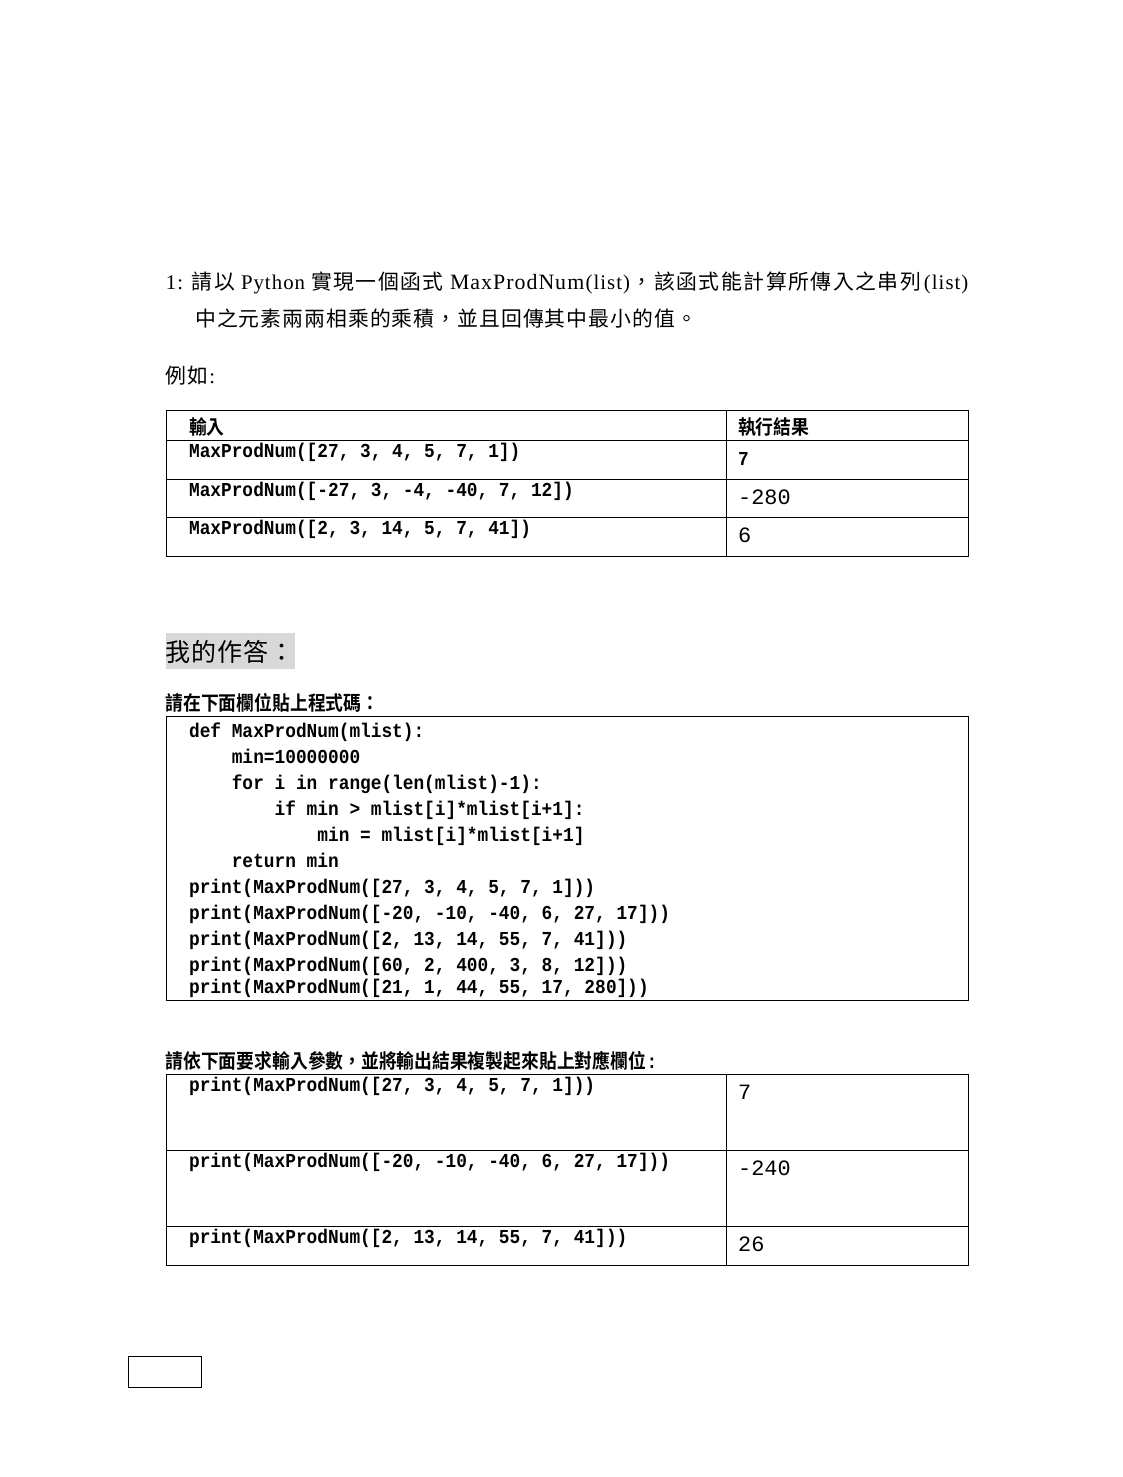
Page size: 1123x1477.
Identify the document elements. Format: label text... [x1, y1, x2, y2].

table_header print(MaxProdNum([27, 3, 4, 5, 7, 1])) [167, 1075, 726, 1150]
text 例如: [165, 355, 969, 393]
table_cell MaxProdNum([-27, 3, -4, -40, 7, 12]) [167, 480, 726, 517]
table_header 執行結果 [727, 411, 968, 440]
list 請在下面欄位貼上程式碼： [165, 687, 957, 716]
text 1: 請以Python實現一個函式MaxProdNum(list)，該函式能計算所傳入之串列(list)中之元素兩兩相乘的乘積，並且回傳其中最小的值。 [166, 261, 969, 336]
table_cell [167, 1227, 726, 1265]
table_cell MaxProdNum([27, 3, 4, 5, 7, 1]) [167, 441, 726, 479]
table_header def MaxProdNum(mlist): min=10000000 for i in range(len(mlist)-1): if min > mlist[i]*mlist[i+1]: min = mlist[i]*mlist[i+1] return min print(MaxProdNum([27, 3, 4, 5, 7, 1])) print(MaxProdNum([-20, -10, -40, 6, 27, 17])) print(MaxProdNum([2, 13, 14, 55, 7, 41])) print(MaxProdNum([60, 2, 400, 3, 8, 12])) print(MaxProdNum([21, 1, 44, 55, 17, 280])) [167, 717, 968, 999]
table_cell print(MaxProdNum([-20, -10, -40, 6, 27, 17])) [167, 1151, 726, 1226]
text 我的作答： [166, 632, 969, 669]
list 請依下面要求輸入參數，並將輸出結果複製起來貼上對應欄位: [165, 1045, 957, 1074]
table_header 輸入 [167, 411, 726, 440]
table_cell MaxProdNum([2, 3, 14, 5, 7, 41]) [167, 518, 726, 556]
